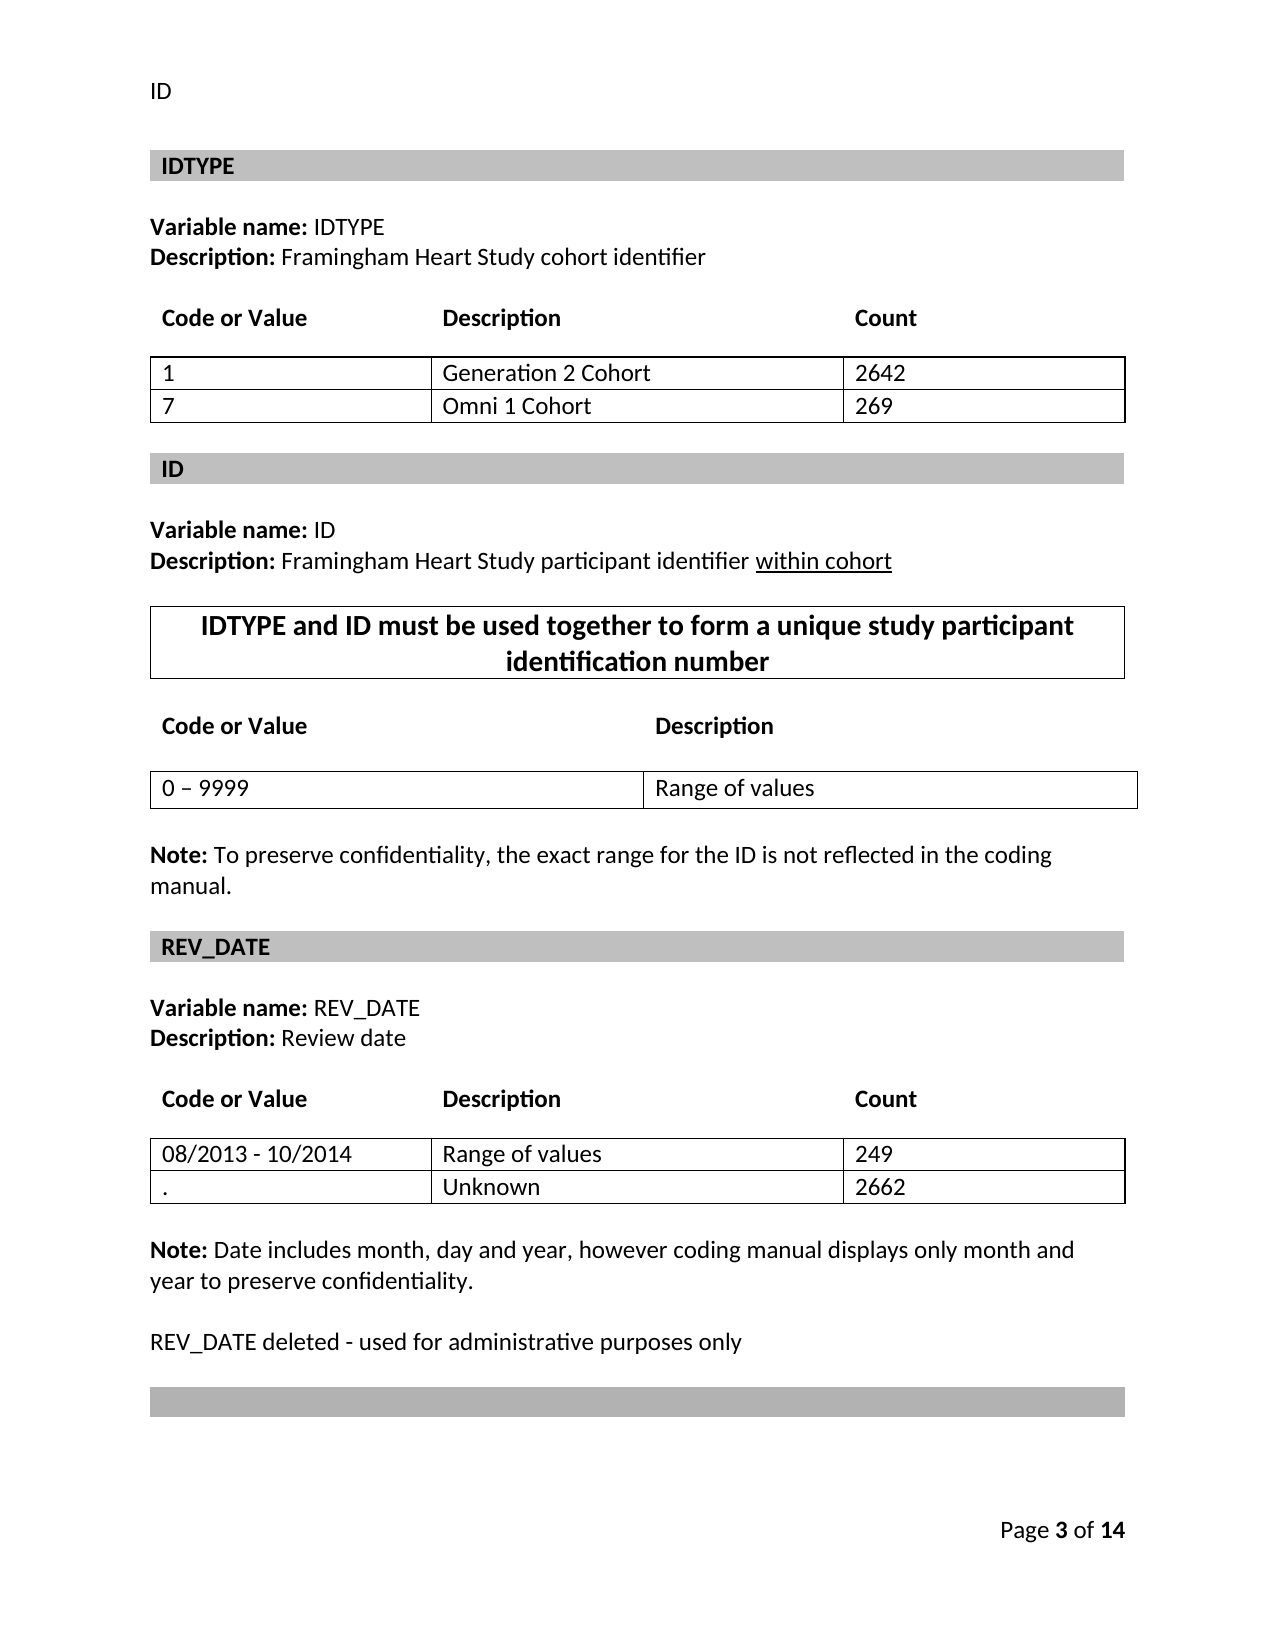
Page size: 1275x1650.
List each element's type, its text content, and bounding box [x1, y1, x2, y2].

table_cell Unknown [432, 1171, 843, 1203]
table_cell 2662 [844, 1171, 1124, 1203]
table_header Description [644, 710, 1138, 771]
table_cell Omni 1 Cohort [432, 390, 843, 422]
table_header Count [844, 1084, 1125, 1137]
table_cell 269 [844, 390, 1124, 422]
table_cell 2642 [844, 358, 1124, 389]
table_cell 7 [151, 390, 431, 422]
text REV_DATE deleted - used for administrative purposes only [150, 1326, 1125, 1356]
text Description: Review date [150, 1023, 1125, 1053]
table_header Code or Value [151, 710, 644, 771]
table_header REV_DATE [150, 931, 1124, 962]
table_cell 1 [151, 358, 431, 389]
table_cell . [151, 1171, 431, 1203]
table_header Description [431, 303, 844, 356]
table_cell 0 – 9999 [151, 772, 643, 808]
table_header Description [431, 1084, 844, 1137]
text Note: Date includes month, day and year, however coding manual displays only month and year to preserve confidentiality. [150, 1234, 1125, 1295]
table_cell Range of values [432, 1139, 843, 1170]
text Variable name: REV_DATE [150, 992, 1125, 1023]
table_header ID [150, 453, 1124, 484]
table_cell Generation 2 Cohort [432, 358, 843, 389]
text Variable name: IDTYPE [150, 211, 1125, 242]
table_cell 249 [844, 1139, 1124, 1170]
table_header Code or Value [151, 1084, 431, 1137]
table_header IDTYPE and ID must be used together to form a unique study participant identification number [151, 607, 1124, 678]
text Description: Framingham Heart Study participant identifier within cohort [150, 545, 1125, 575]
table_cell Range of values [644, 772, 1137, 808]
text Description: Framingham Heart Study cohort identifier [150, 242, 1125, 272]
table_cell 08/2013 - 10/2014 [151, 1139, 431, 1170]
table_header Code or Value [151, 303, 431, 356]
text Variable name: ID [150, 514, 1125, 545]
table_header Count [844, 303, 1125, 356]
text Note: To preserve confidentiality, the exact range for the ID is not reflected in the coding manual. [150, 839, 1125, 901]
table_header IDTYPE [150, 150, 1124, 181]
